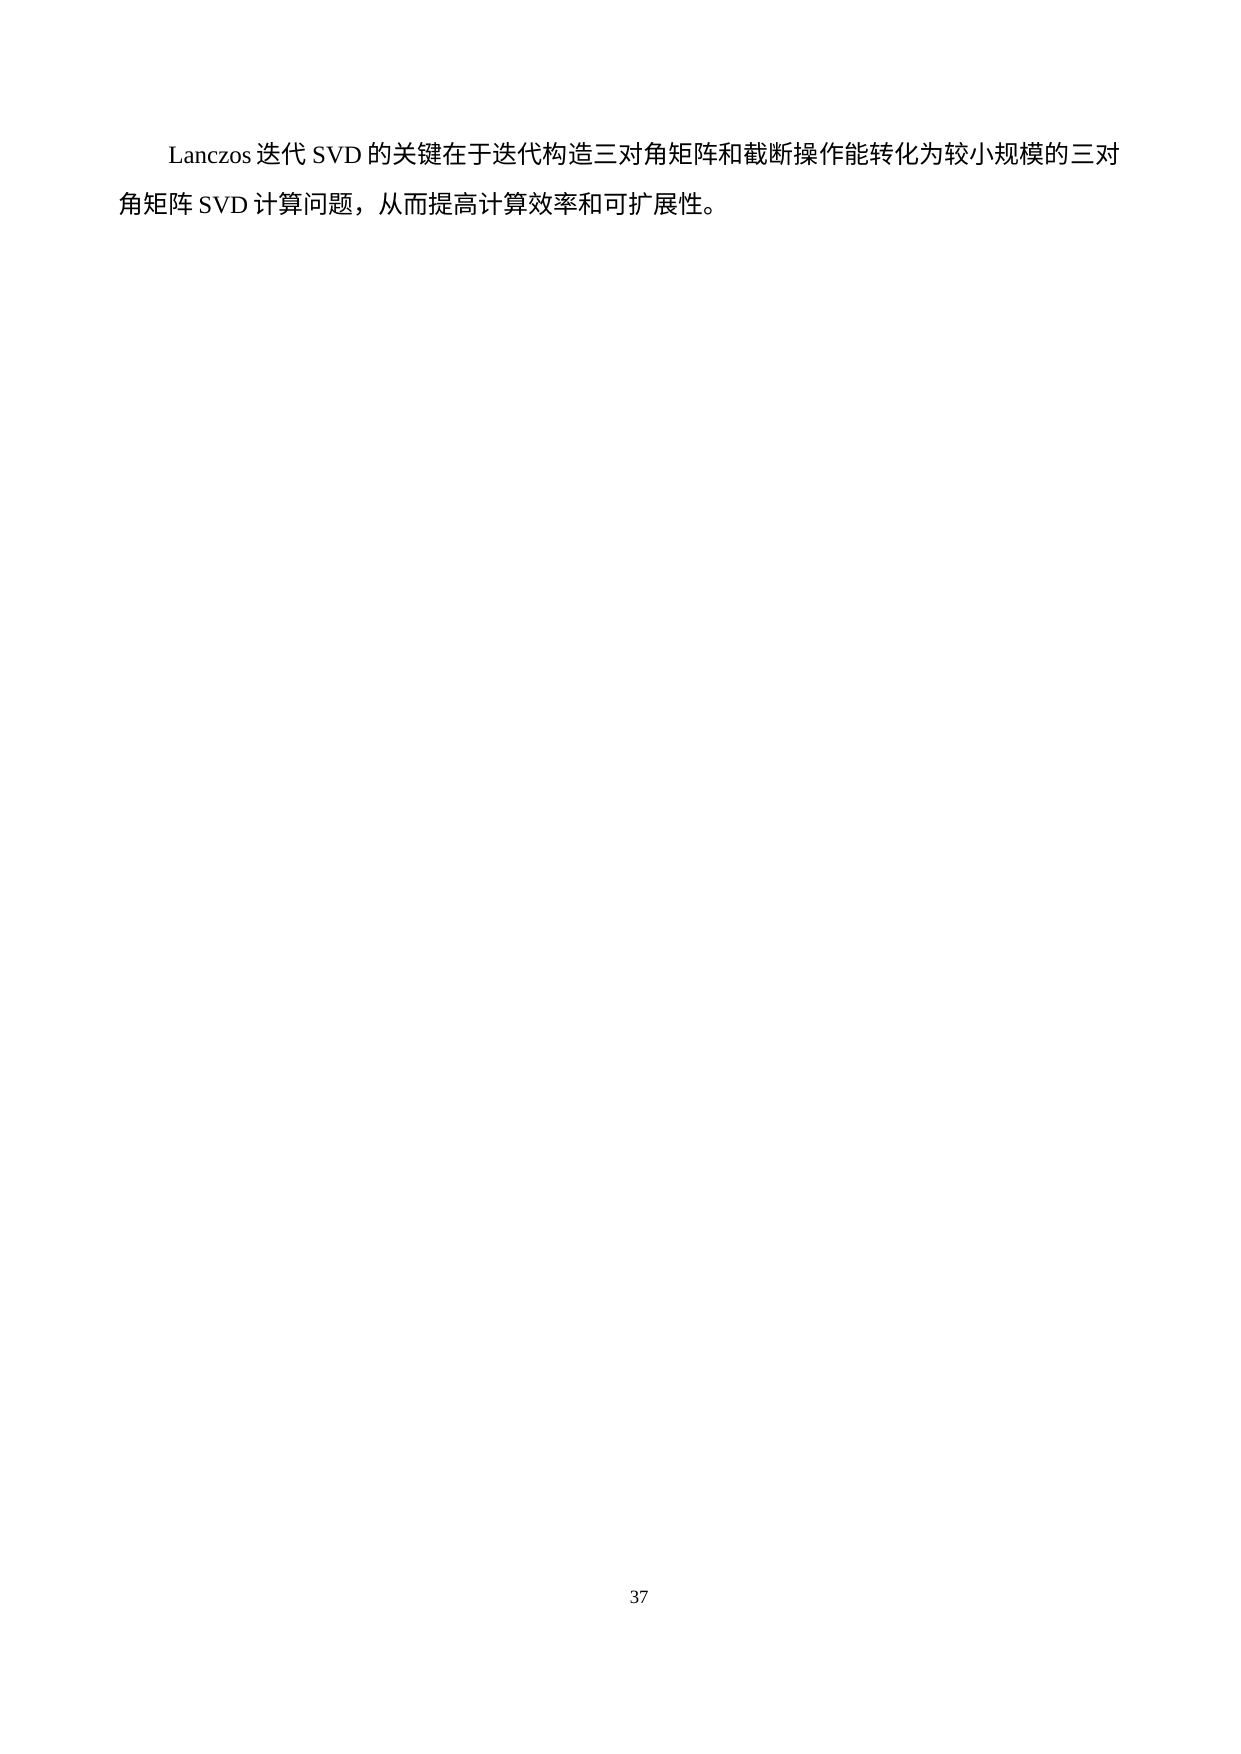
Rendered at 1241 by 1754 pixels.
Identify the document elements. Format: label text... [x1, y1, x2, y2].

text Lanczos迭代SVD的关键在于迭代构造三对角矩阵和截断操作能转化为较小规模的三对角矩阵SVD计算问题，从而提高计算效率和可扩展性。 [118, 123, 1122, 223]
